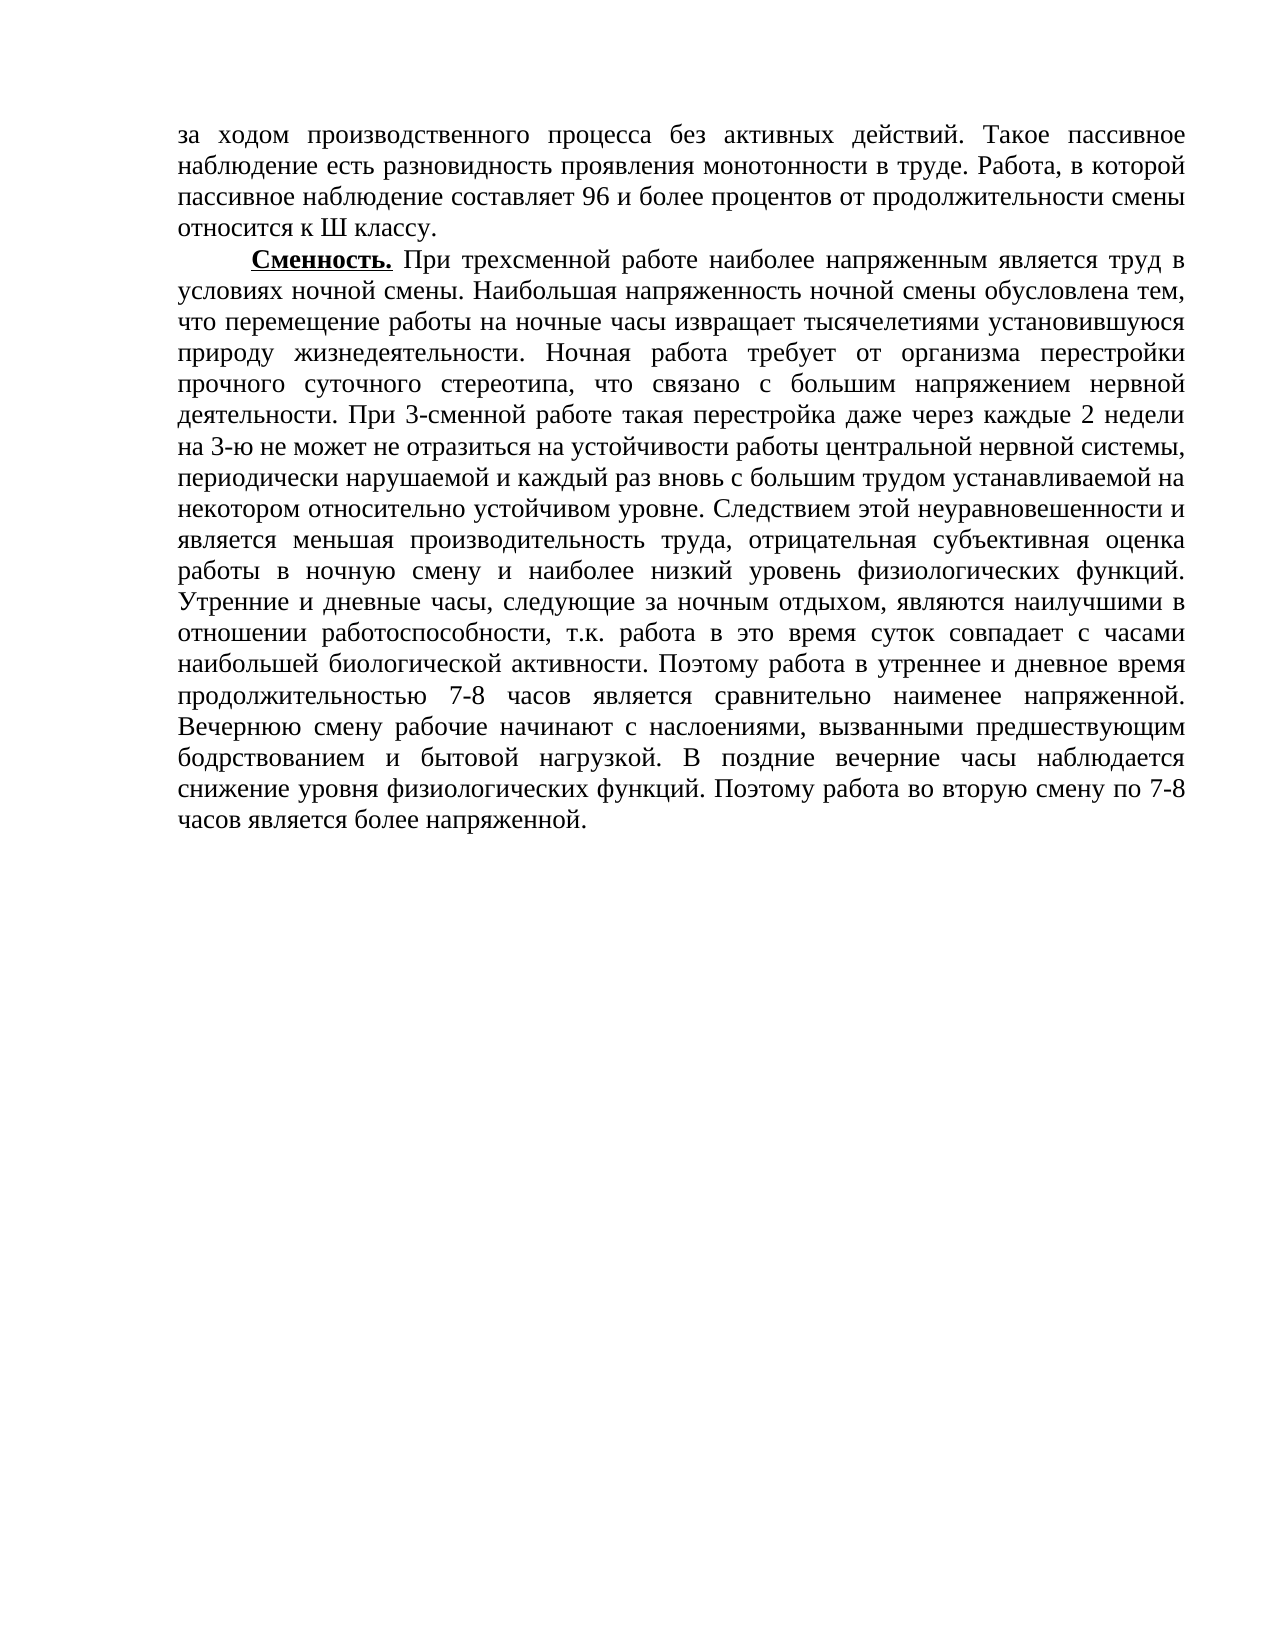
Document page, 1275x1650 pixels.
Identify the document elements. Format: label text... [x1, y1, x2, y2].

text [177, 118, 1186, 243]
text Сменность. При трехсменной работе наиболее напряженным является труд в условиях ночной смены. Наибольшая напряженность ночной смены обусловлена тем, что перемещение работы на ночные часы извращает тысячелетиями установившуюся природу жизнедеятельности. Ночная работа требует от организма перестройки прочного суточного стереотипа, что связано с большим напряжением нервной деятельности. При 3-сменной работе такая перестройка даже через каждые 2 недели на 3-ю не может не отразиться на устойчивости работы центральной нервной системы, периодически нарушаемой и каждый раз вновь с большим трудом устанавливаемой на некотором относительно устойчивом уровне. Следствием этой неуравновешенности и является меньшая производительность труда, отрицательная субъективная оценка работы в ночную смену и наиболее низкий уровень физиологических функций. Утренние и дневные часы, следующие за ночным отдыхом, являются наилучшими в отношении работоспособности, т.к. работа в это время суток совпадает с часами наибольшей биологической активности. Поэтому работа в утреннее и дневное время продолжительностью 7-8 часов является сравнительно наименее напряженной. Вечернюю смену рабочие начинают с наслоениями, вызванными предшествующим бодрствованием и бытовой нагрузкой. В поздние вечерние часы наблюдается снижение уровня физиологических функций. Поэтому работа во вторую смену по 7-8 часов является более напряженной. [177, 243, 1186, 834]
